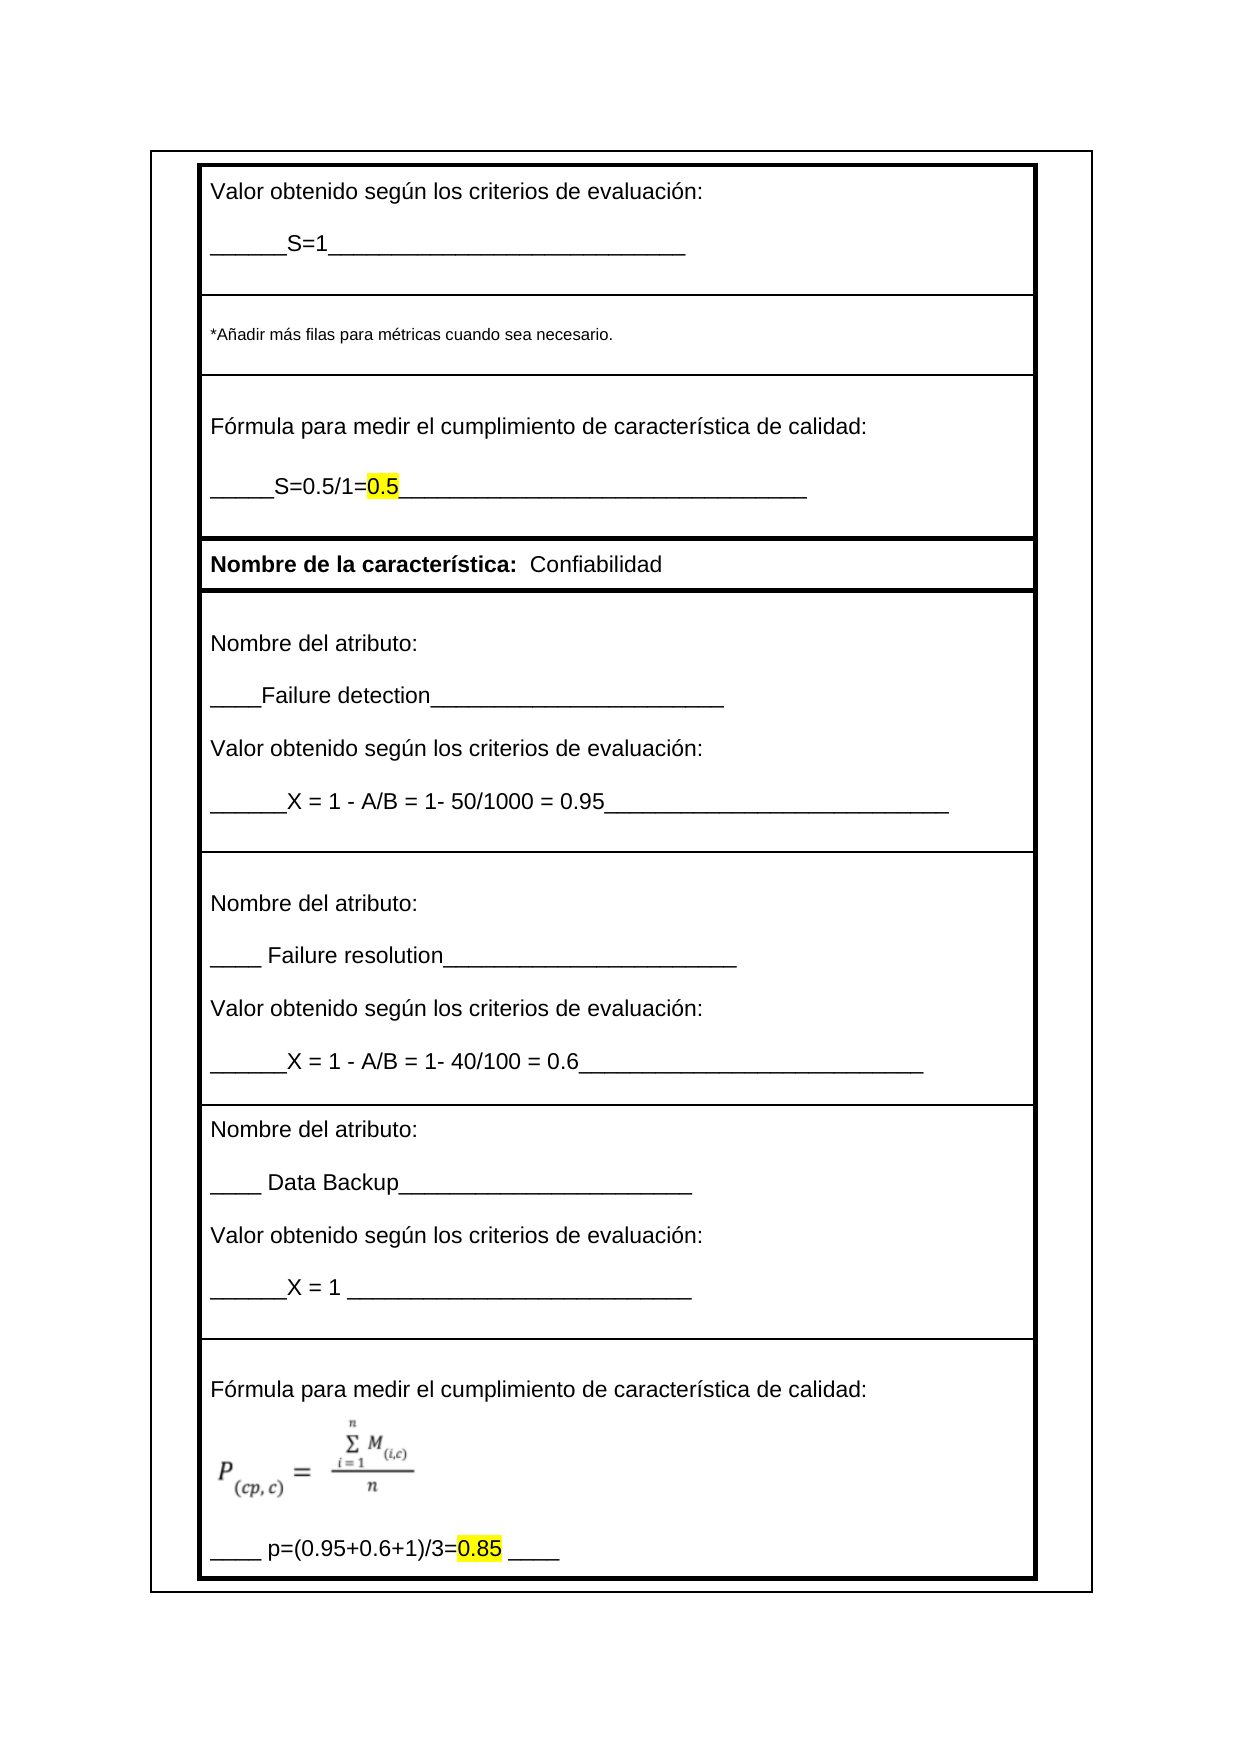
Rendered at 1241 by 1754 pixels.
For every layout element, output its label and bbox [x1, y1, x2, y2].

picture [210, 1406, 451, 1536]
table_header [152, 152, 1091, 1591]
